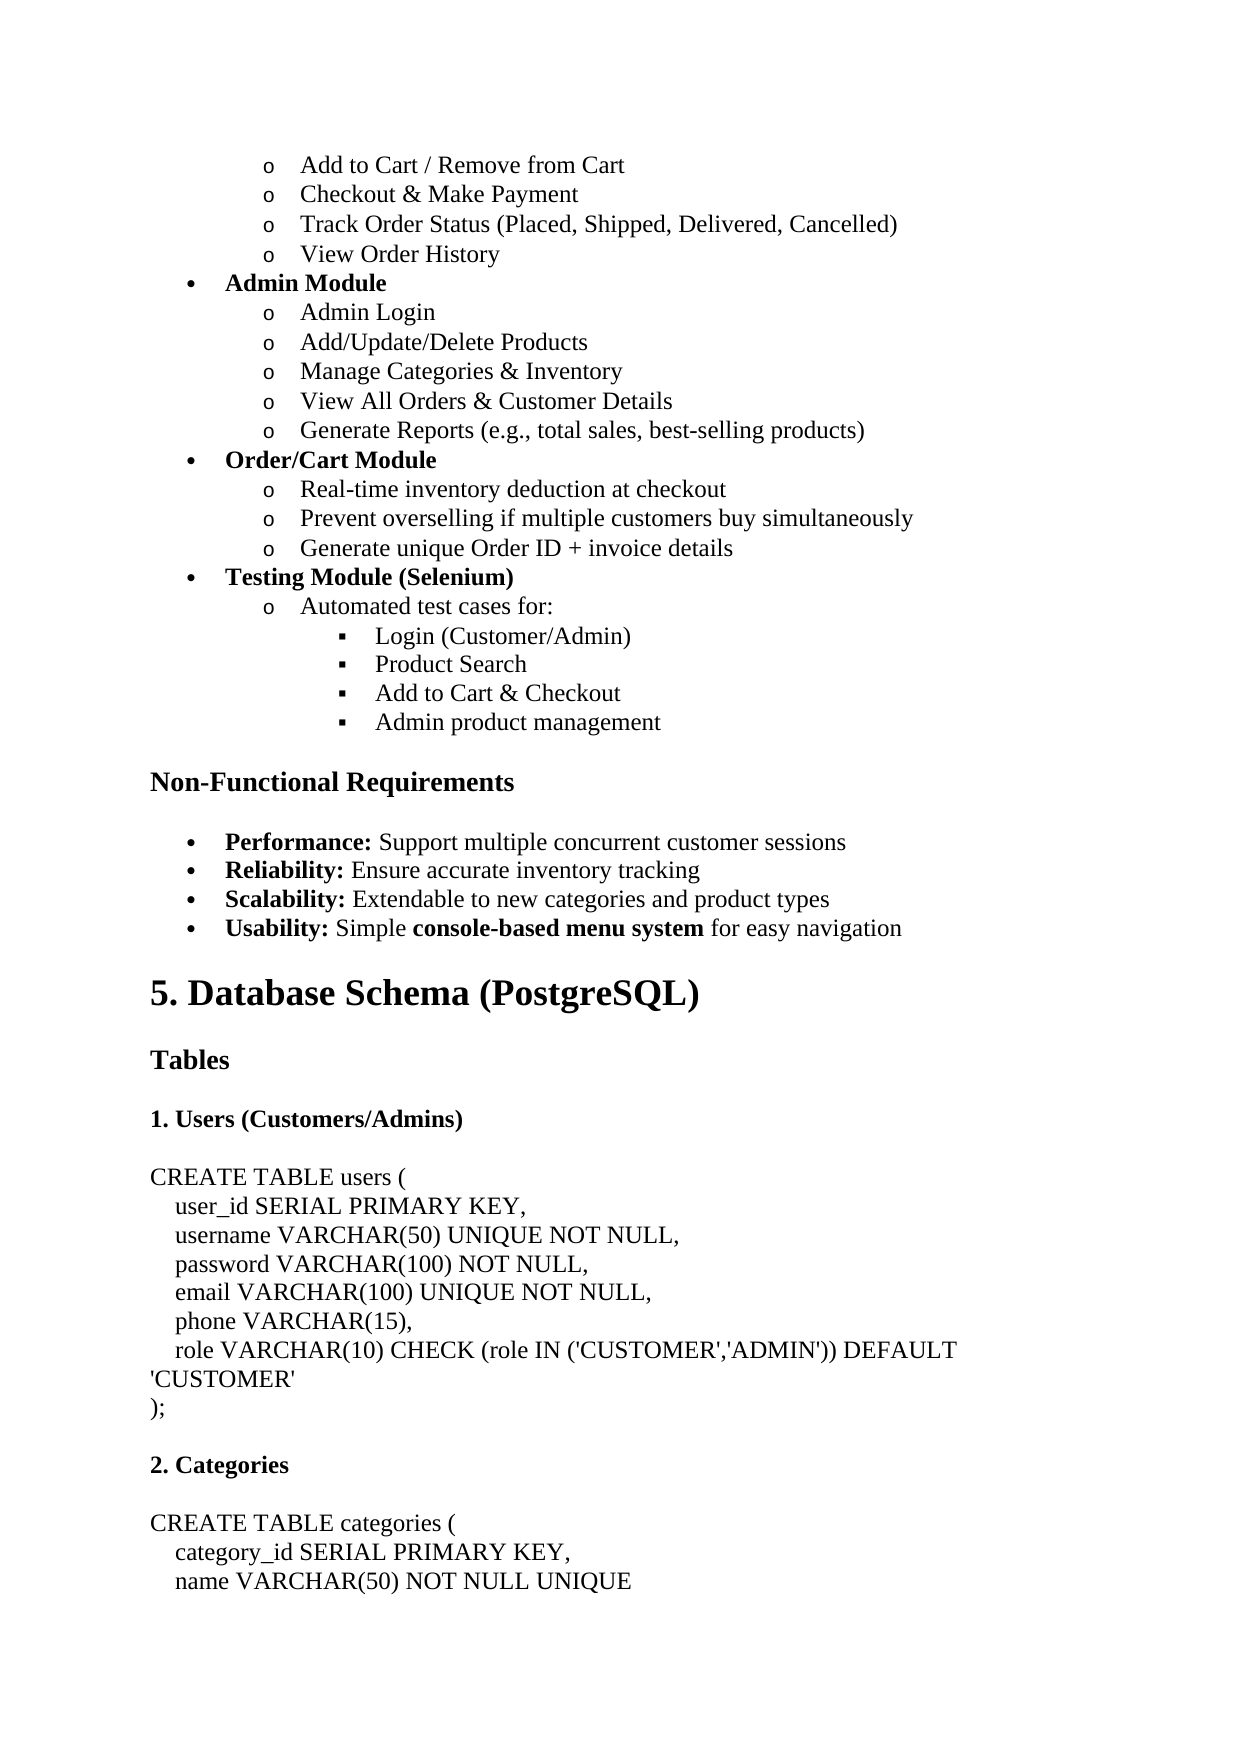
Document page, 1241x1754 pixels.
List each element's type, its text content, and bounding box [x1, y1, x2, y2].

list Prevent overselling if multiple customers buy simultaneously [262, 503, 1090, 533]
list Add/Update/Delete Products [262, 327, 1090, 356]
text user_id SERIAL PRIMARY KEY, [150, 1191, 1090, 1220]
text CREATE TABLE users ( [150, 1162, 1090, 1191]
list Product Search [337, 649, 1090, 678]
text Tables [150, 1043, 1090, 1075]
text username VARCHAR(50) UNIQUE NOT NULL, [150, 1220, 1090, 1249]
list Add to Cart / Remove from Cart [262, 150, 1090, 179]
list Reliability: Ensure accurate inventory tracking [187, 855, 1090, 884]
list Generate Reports (e.g., total sales, best-selling products) [262, 415, 1090, 445]
text 5. Database Schema (PostgreSQL) [150, 971, 1090, 1014]
text role VARCHAR(10) CHECK (role IN ('CUSTOMER','ADMIN')) DEFAULT 'CUSTOMER' [150, 1335, 1090, 1392]
list Real-time inventory deduction at checkout [262, 474, 1090, 503]
text password VARCHAR(100) NOT NULL, [150, 1249, 1090, 1277]
list Admin Module [187, 268, 1090, 297]
list Automated test cases for: [262, 591, 1090, 621]
text phone VARCHAR(15), [150, 1306, 1090, 1335]
list Login (Customer/Admin) [337, 621, 1090, 649]
text CREATE TABLE categories ( [150, 1508, 1090, 1537]
list Generate unique Order ID + invoice details [262, 533, 1090, 562]
list Usability: Simple console-based menu system for easy navigation [187, 913, 1090, 942]
text name VARCHAR(50) NOT NULL UNIQUE [150, 1566, 1090, 1594]
list Add to Cart & Checkout [337, 678, 1090, 707]
list View All Orders & Customer Details [262, 386, 1090, 415]
list Testing Module (Selenium) [187, 562, 1090, 591]
text category_id SERIAL PRIMARY KEY, [150, 1537, 1090, 1566]
list Manage Categories & Inventory [262, 356, 1090, 386]
list Checkout & Make Payment [262, 179, 1090, 209]
list Performance: Support multiple concurrent customer sessions [187, 827, 1090, 855]
text email VARCHAR(100) UNIQUE NOT NULL, [150, 1277, 1090, 1306]
text Non-Functional Requirements [150, 765, 1090, 797]
text 1. Users (Customers/Admins) [150, 1104, 1090, 1133]
text 2. Categories [150, 1450, 1090, 1479]
list Scalability: Extendable to new categories and product types [187, 884, 1090, 913]
list Order/Cart Module [187, 445, 1090, 474]
list Admin Login [262, 297, 1090, 327]
list Track Order Status (Placed, Shipped, Delivered, Cancelled) [262, 209, 1090, 239]
list View Order History [262, 239, 1090, 268]
list Admin product management [337, 707, 1090, 736]
text ); [150, 1392, 1090, 1421]
